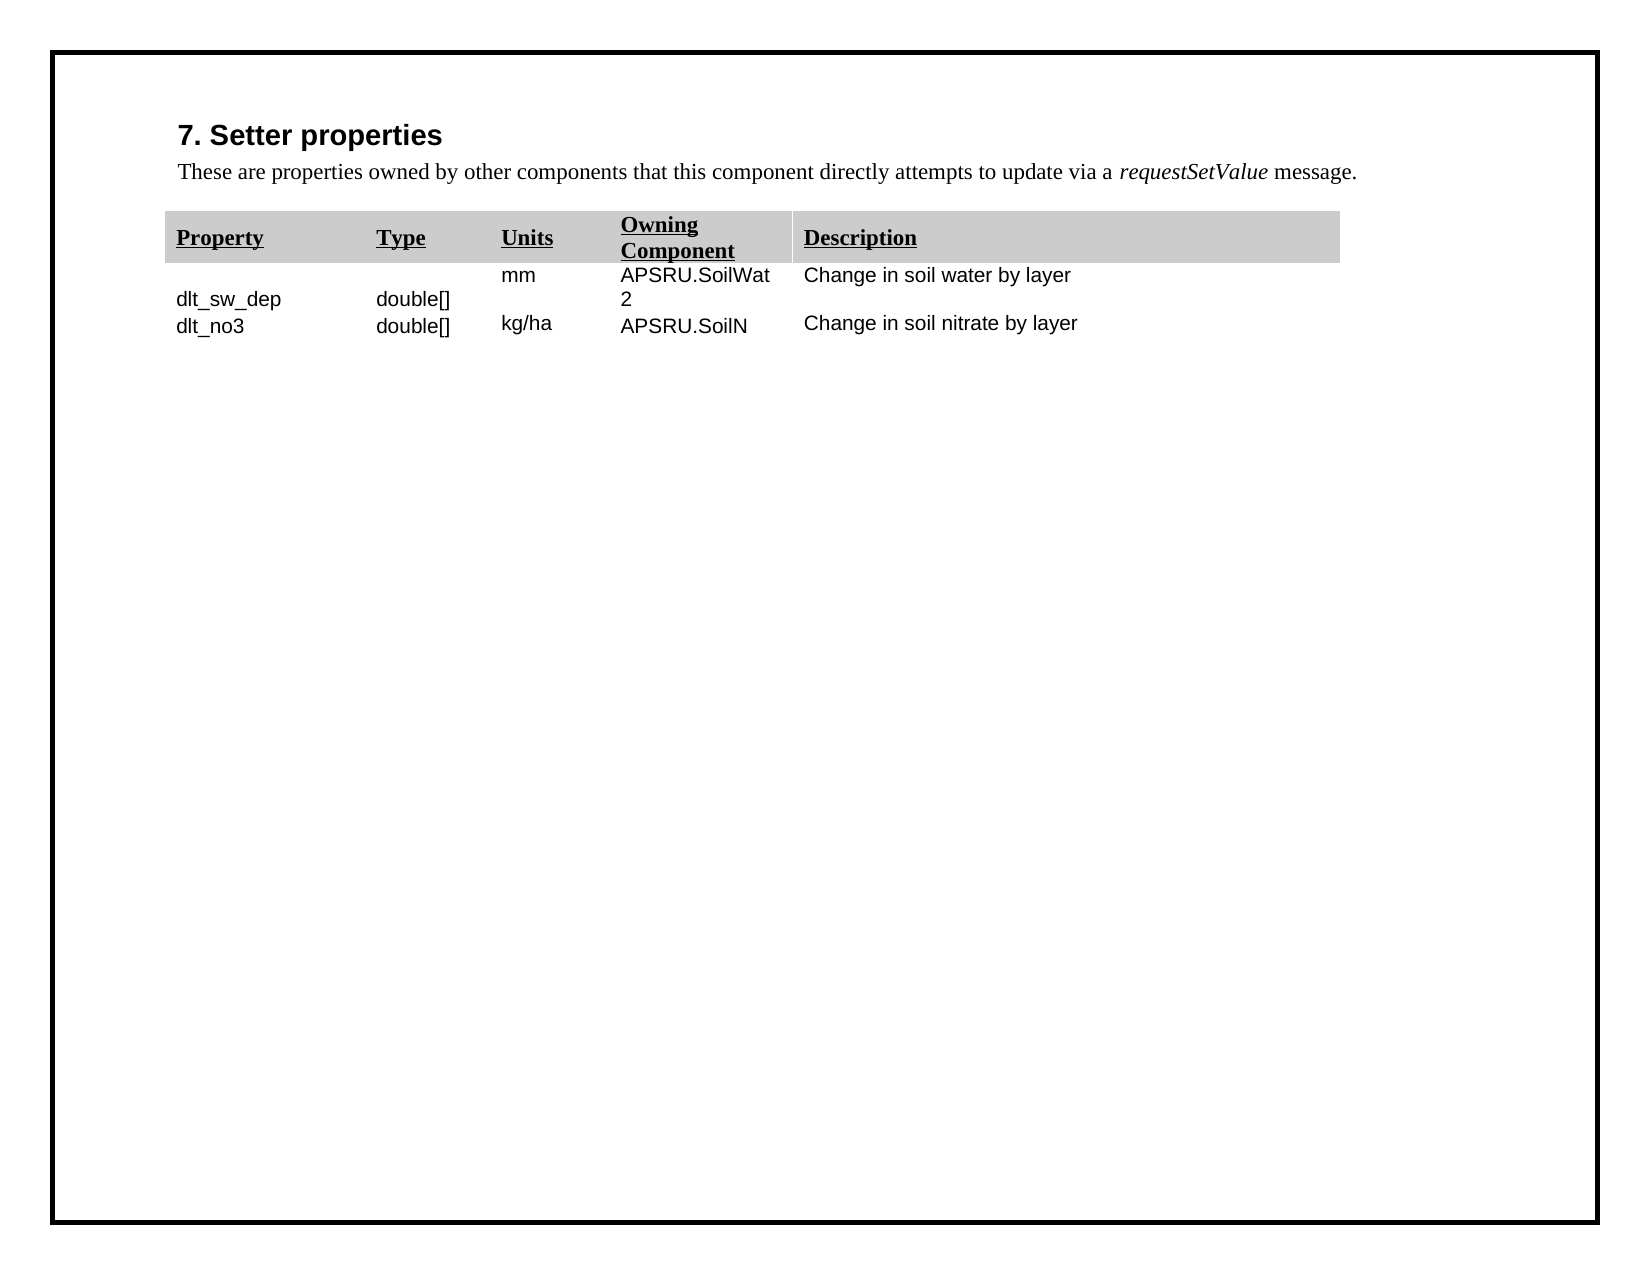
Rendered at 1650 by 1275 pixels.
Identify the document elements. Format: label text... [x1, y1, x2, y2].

table_header Description [793, 211, 1340, 263]
table_cell mm [490, 263, 609, 311]
table_cell APSRU.SoilN [609, 311, 792, 338]
table_header Owning Component [609, 211, 792, 263]
subtitle 7. Setter properties [177, 118, 1532, 152]
table_cell dlt_no3 [165, 311, 365, 338]
table_cell double[] [365, 311, 490, 338]
table_header Units [490, 211, 609, 263]
table_cell Change in soil nitrate by layer [793, 311, 1340, 338]
table_cell kg/ha [490, 311, 609, 338]
table_header Type [365, 211, 490, 263]
table_cell dlt_sw_dep [165, 263, 365, 311]
table_header Property [165, 211, 365, 263]
table_cell Change in soil water by layer [793, 263, 1340, 311]
table_cell double[] [365, 263, 490, 311]
table_cell APSRU.SoilWat2 [609, 263, 792, 311]
text These are properties owned by other components that this component directly attempts to update via a requestSetValue message. [177, 158, 1532, 184]
